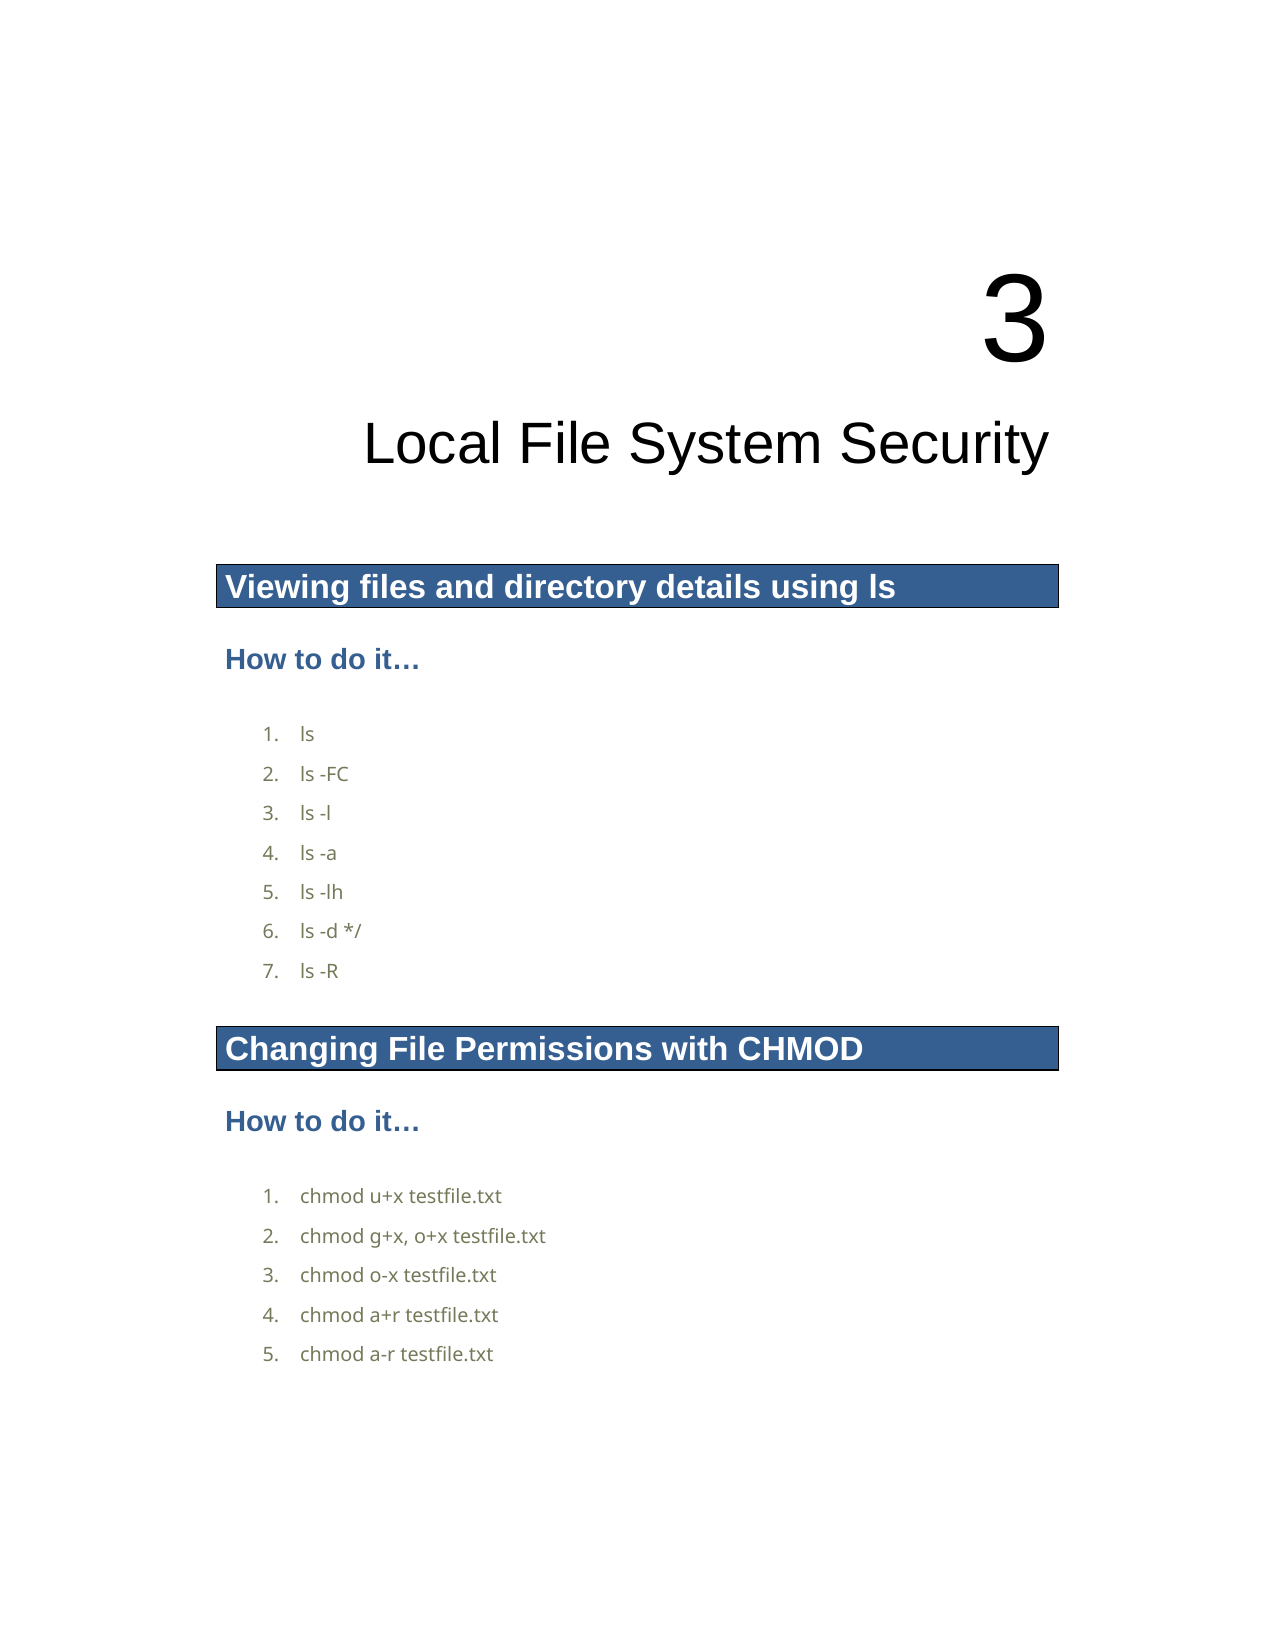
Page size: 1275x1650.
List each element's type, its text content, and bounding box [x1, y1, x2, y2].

text 3 [225, 244, 1050, 388]
list ls -lh [262, 878, 1050, 905]
list ls -R [262, 957, 1050, 984]
list ls -a [262, 839, 1050, 866]
list ls -d */ [262, 918, 1050, 945]
subtitle Changing File Permissions with CHMOD [217, 1027, 1058, 1069]
subtitle How to do it… [225, 1104, 1050, 1137]
list chmod u+x testfile.txt [262, 1182, 1050, 1209]
title Local File System Security [225, 409, 1050, 476]
list chmod a-r testfile.txt [262, 1340, 1050, 1367]
list chmod o-x testfile.txt [262, 1261, 1050, 1288]
list ls -l [262, 799, 1050, 826]
subtitle Viewing files and directory details using ls [217, 565, 1058, 607]
list chmod a+r testfile.txt [262, 1301, 1050, 1328]
list ls [262, 720, 1050, 747]
list chmod g+x, o+x testfile.txt [262, 1222, 1050, 1249]
subtitle How to do it… [225, 642, 1050, 675]
list ls -FC [262, 760, 1050, 787]
